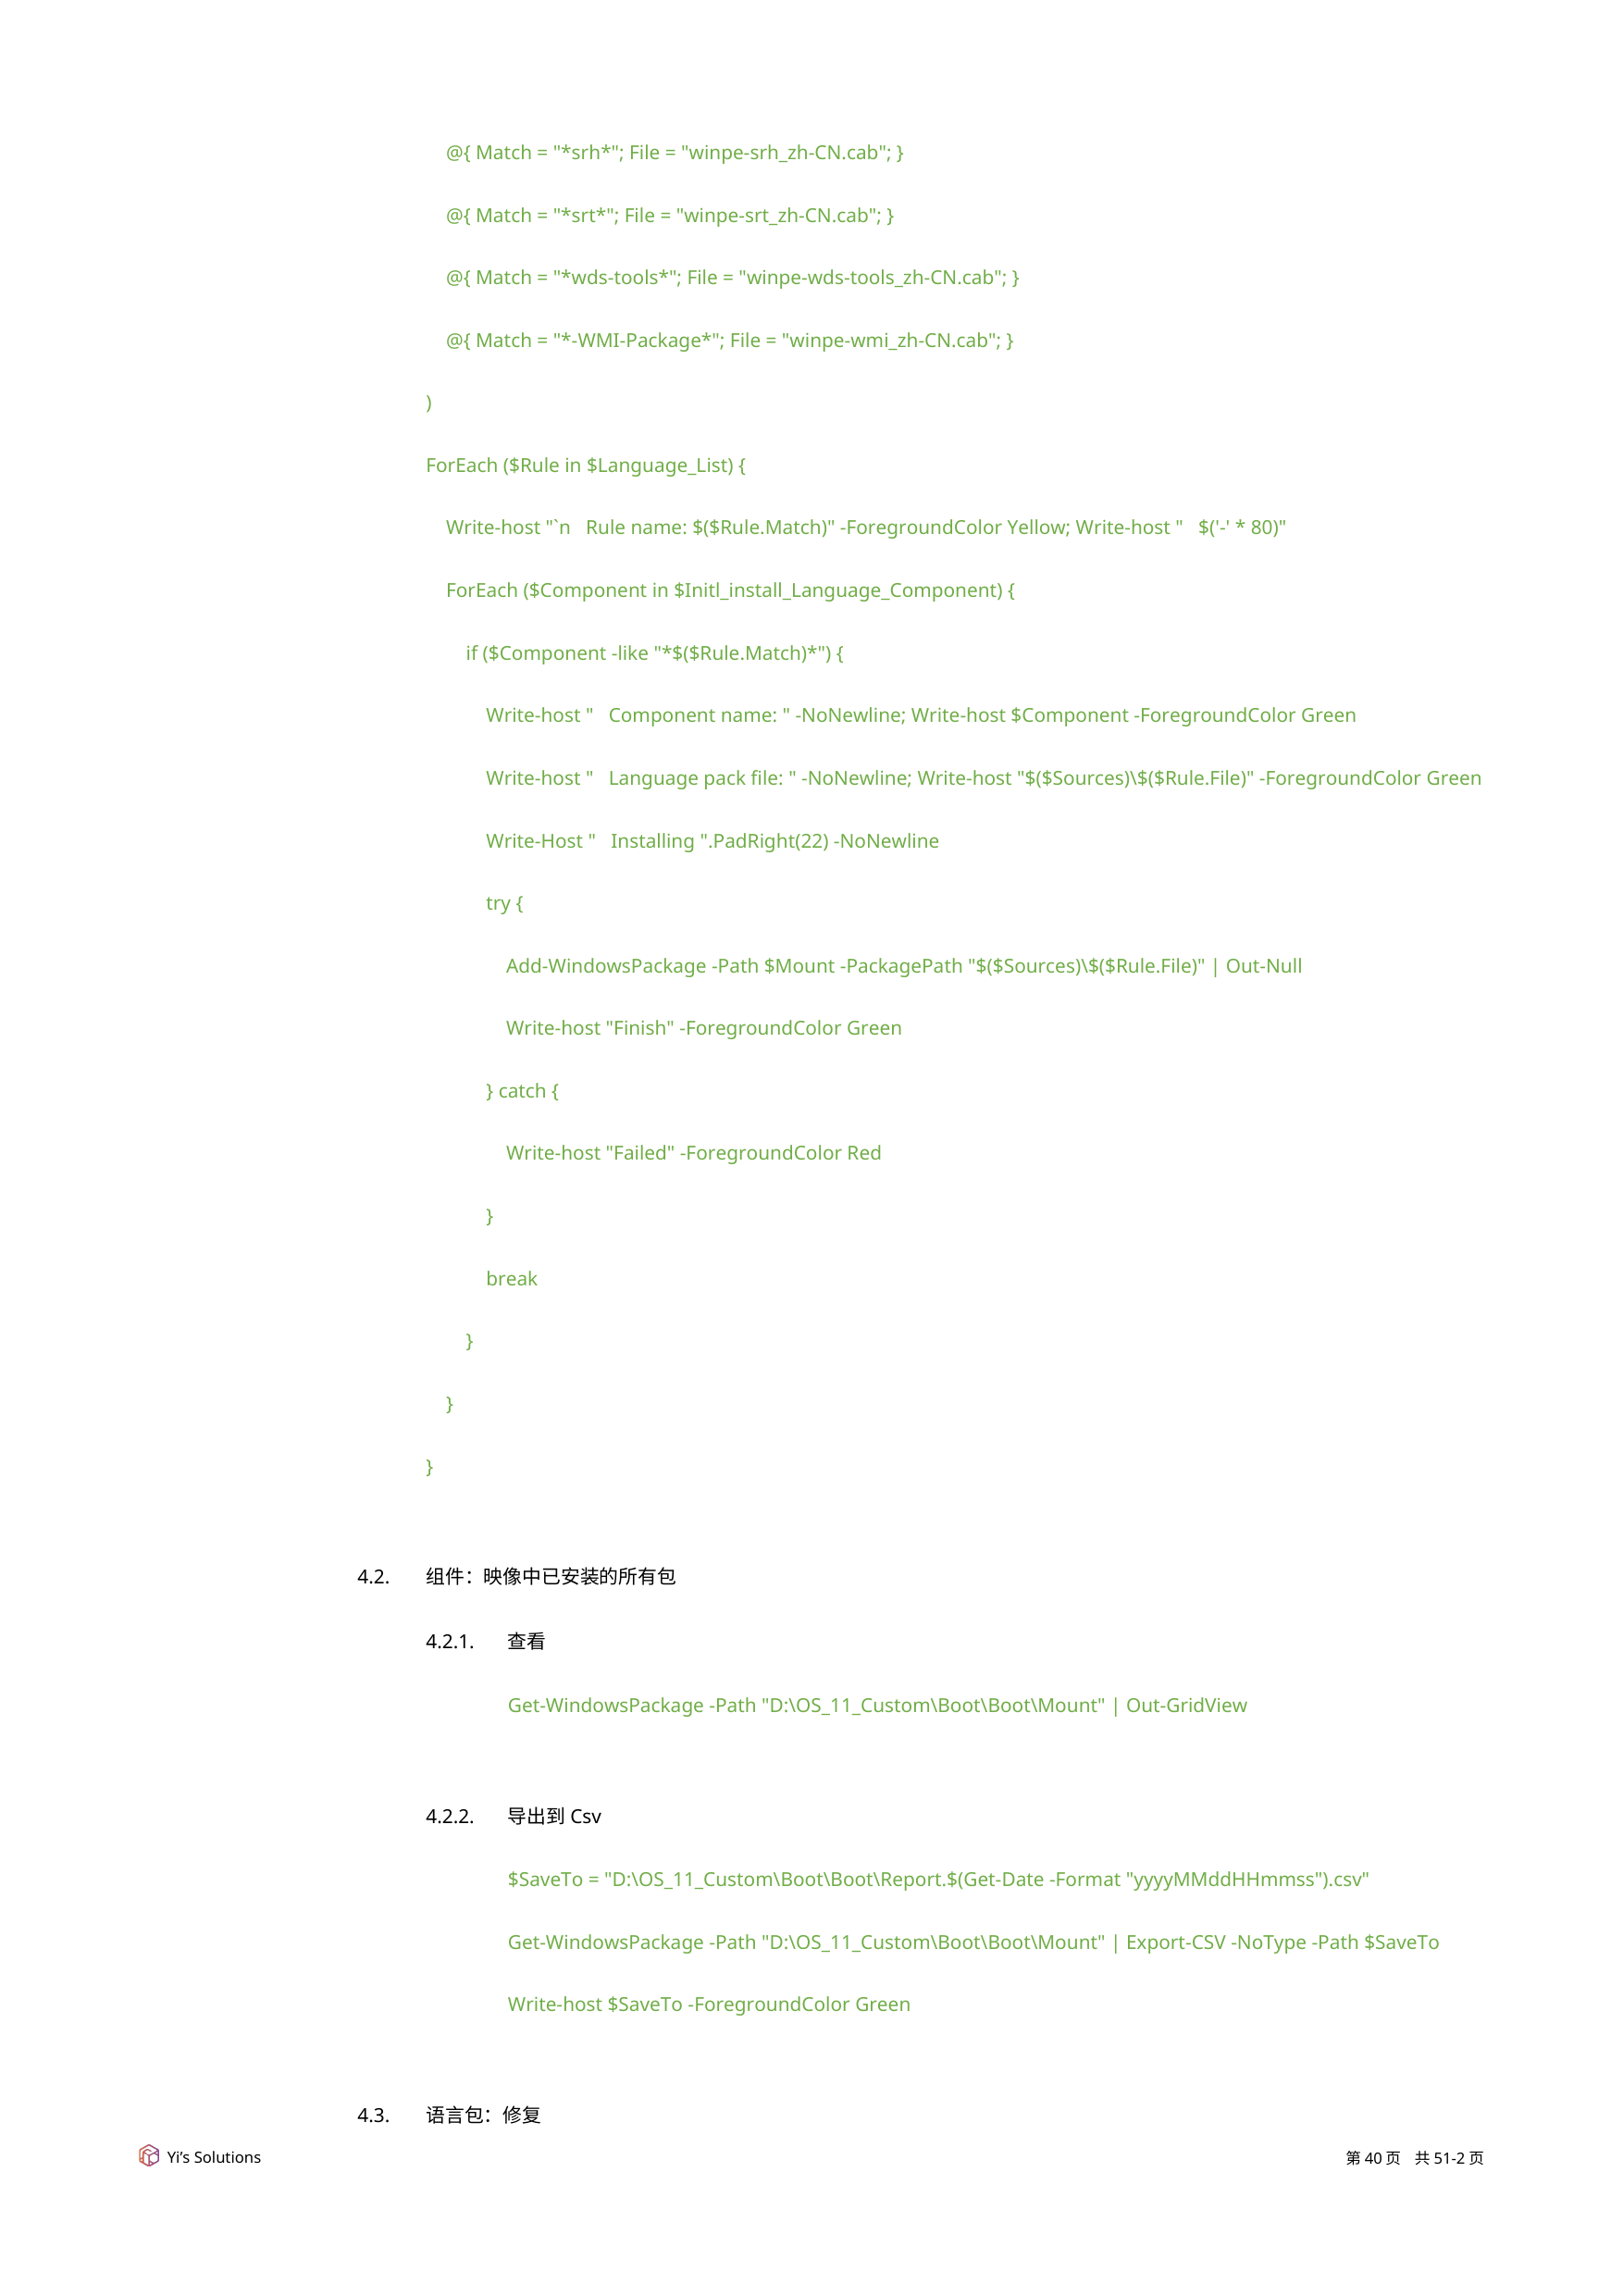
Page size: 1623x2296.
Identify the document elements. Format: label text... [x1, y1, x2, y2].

subtitle 导出到 Csv [426, 1801, 1484, 1829]
text ForEach ($Component in $Initl_install_Language_Component) { [426, 577, 1484, 603]
text Get-WindowsPackage -Path "D:\OS_11_Custom\Boot\Boot\Mount" | Out-GridView [508, 1692, 1484, 1719]
text Write-host "Finish" -ForegroundColor Green [426, 1014, 1484, 1041]
text Write-host " Component name: " -NoNewline; Write-host $Component -ForegroundColor Green [426, 701, 1484, 728]
text } [426, 1390, 1484, 1417]
text Write-host $SaveTo -ForegroundColor Green [508, 1991, 1484, 2017]
text if ($Component -like "*$($Rule.Match)*") { [426, 639, 1484, 665]
subtitle 组件：映像中已安装的所有包 [357, 1561, 1484, 1590]
text ForEach ($Rule in $Language_List) { [426, 452, 1484, 478]
text @{ Match = "*srh*"; File = "winpe-srh_zh-CN.cab"; } [426, 139, 1484, 165]
text } [426, 1327, 1484, 1354]
text } [426, 1202, 1484, 1229]
text @{ Match = "*-WMI-Package*"; File = "winpe-wmi_zh-CN.cab"; } [426, 327, 1484, 353]
text Write-host " Language pack file: " -NoNewline; Write-host "$($Sources)\$($Rule.File)" -ForegroundColor Green [426, 764, 1484, 790]
subtitle 语言包：修复 [357, 2100, 1484, 2128]
text Write-Host " Installing ".PadRight(22) -NoNewline [426, 827, 1484, 853]
text break [426, 1265, 1484, 1291]
text @{ Match = "*srt*"; File = "winpe-srt_zh-CN.cab"; } [426, 202, 1484, 228]
text Write-host "Failed" -ForegroundColor Red [426, 1140, 1484, 1166]
text } catch { [426, 1077, 1484, 1103]
text Get-WindowsPackage -Path "D:\OS_11_Custom\Boot\Boot\Mount" | Export-CSV -NoType -Path $SaveTo [508, 1929, 1484, 1955]
text } [426, 1453, 1484, 1479]
picture [139, 2144, 159, 2166]
text Add-WindowsPackage -Path $Mount -PackagePath "$($Sources)\$($Rule.File)" | Out-Null [426, 952, 1484, 978]
subtitle 查看 [426, 1627, 1484, 1655]
text $SaveTo = "D:\OS_11_Custom\Boot\Boot\Report.$(Get-Date -Format "yyyyMMddHHmmss").csv" [508, 1866, 1484, 1892]
text ) [426, 389, 1484, 416]
text @{ Match = "*wds-tools*"; File = "winpe-wds-tools_zh-CN.cab"; } [426, 264, 1484, 291]
text Write-host "`n Rule name: $($Rule.Match)" -ForegroundColor Yellow; Write-host " $('-' * 80)" [426, 515, 1484, 540]
text try { [426, 889, 1484, 916]
